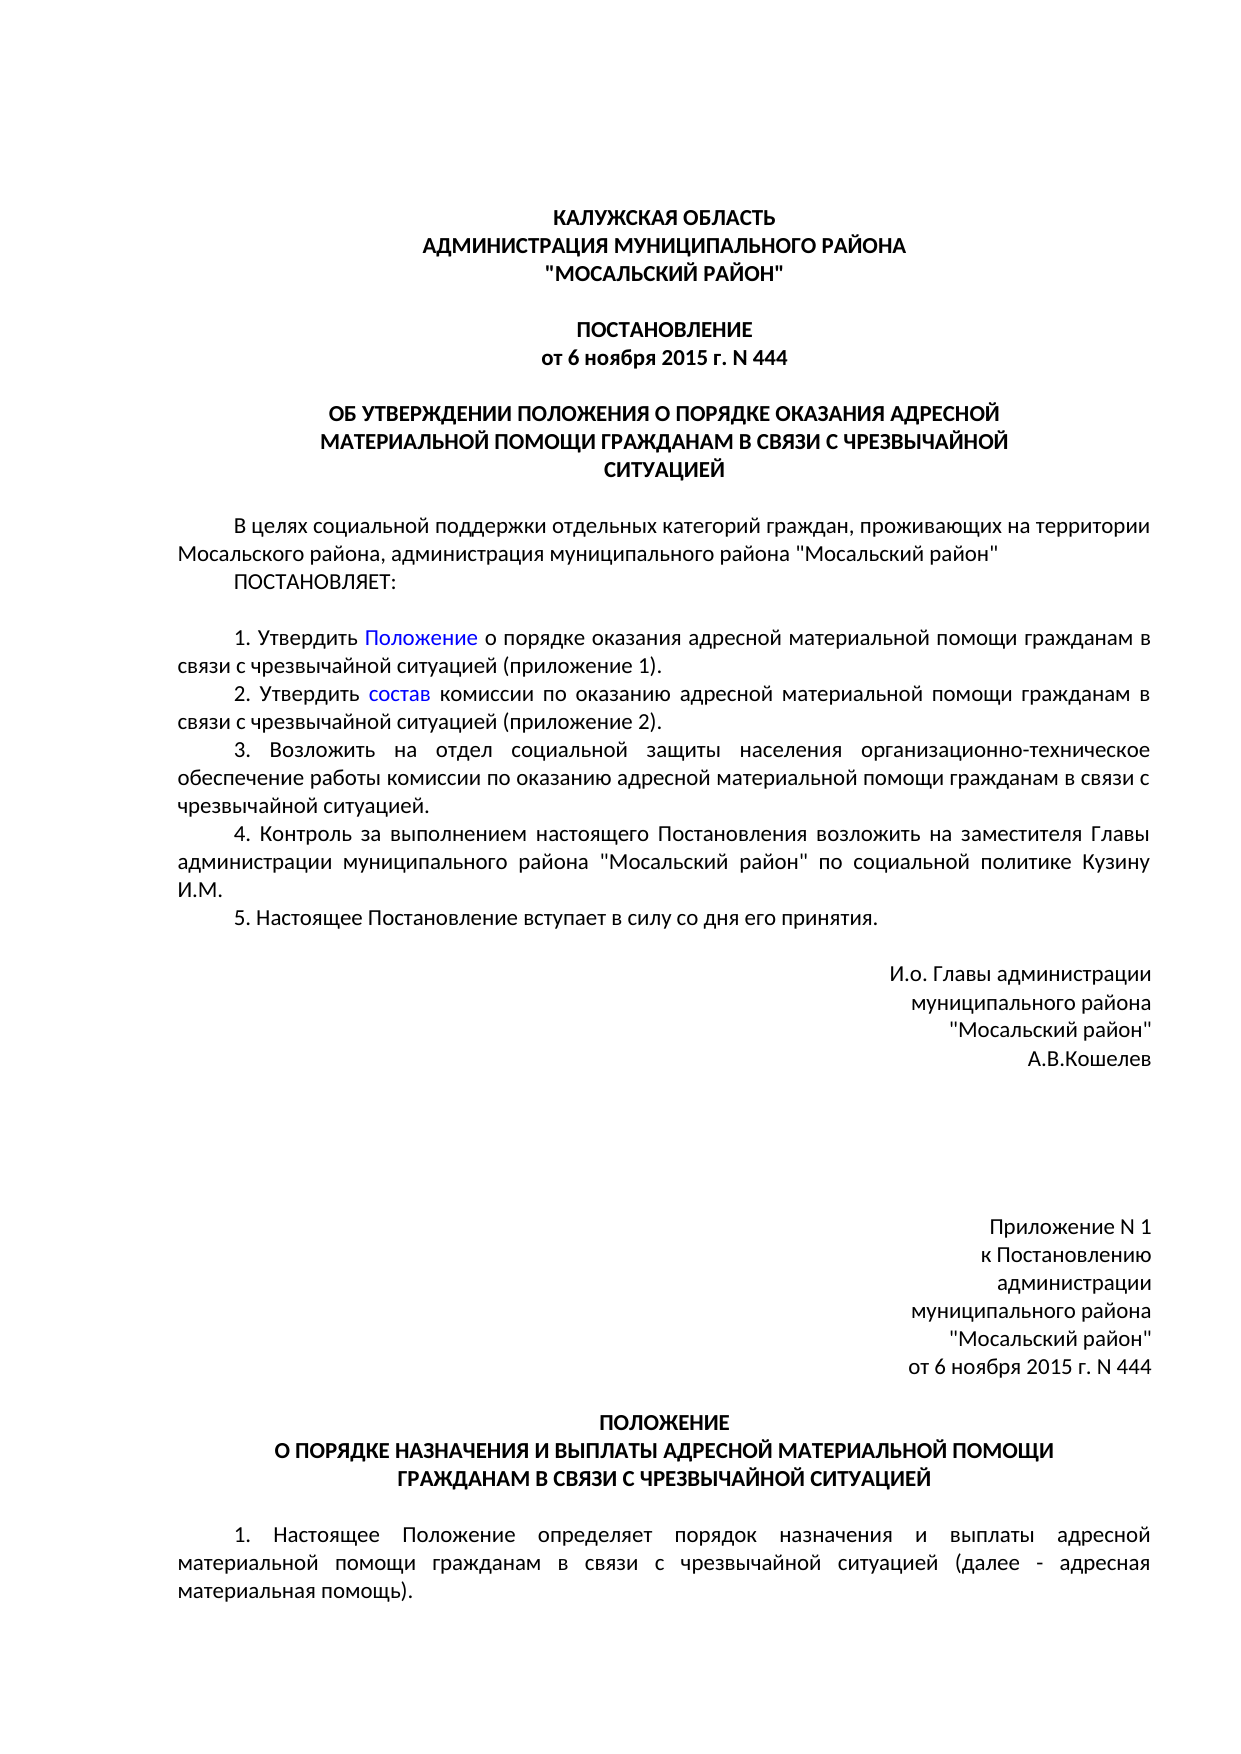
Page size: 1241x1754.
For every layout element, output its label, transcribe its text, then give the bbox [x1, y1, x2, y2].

text "Мосальский район" [177, 1324, 1152, 1352]
text муниципального района [177, 1296, 1152, 1324]
title ГРАЖДАНАМ В СВЯЗИ С ЧРЕЗВЫЧАЙНОЙ СИТУАЦИЕЙ [177, 1464, 1152, 1492]
text "Мосальский район" [177, 1016, 1152, 1044]
title МАТЕРИАЛЬНОЙ ПОМОЩИ ГРАЖДАНАМ В СВЯЗИ С ЧРЕЗВЫЧАЙНОЙ [177, 427, 1152, 455]
title ПОСТАНОВЛЕНИЕ [177, 315, 1152, 343]
text В целях социальной поддержки отдельных категорий граждан, проживающих на территории Мосальского района, администрация муниципального района "Мосальский район" [177, 511, 1152, 567]
title СИТУАЦИЕЙ [177, 455, 1152, 483]
text И.о. Главы администрации [177, 959, 1152, 988]
text 1. Утвердить Положение о порядке оказания адресной материальной помощи гражданам в связи с чрезвычайной ситуацией (приложение 1). [177, 623, 1152, 679]
text муниципального района [177, 988, 1152, 1016]
text от 6 ноября 2015 г. N 444 [177, 1352, 1152, 1380]
text Приложение N 1 [177, 1212, 1152, 1240]
text администрации [177, 1268, 1152, 1296]
title КАЛУЖСКАЯ ОБЛАСТЬ [177, 203, 1152, 231]
text 2. Утвердить состав комиссии по оказанию адресной материальной помощи гражданам в связи с чрезвычайной ситуацией (приложение 2). [177, 679, 1152, 735]
text 1. Настоящее Положение определяет порядок назначения и выплаты адресной материальной помощи гражданам в связи с чрезвычайной ситуацией (далее - адресная материальная помощь). [177, 1520, 1152, 1604]
title ПОЛОЖЕНИЕ [177, 1408, 1152, 1436]
title от 6 ноября 2015 г. N 444 [177, 343, 1152, 371]
title О ПОРЯДКЕ НАЗНАЧЕНИЯ И ВЫПЛАТЫ АДРЕСНОЙ МАТЕРИАЛЬНОЙ ПОМОЩИ [177, 1436, 1152, 1464]
text 3. Возложить на отдел социальной защиты населения организационно-техническое обеспечение работы комиссии по оказанию адресной материальной помощи гражданам в связи с чрезвычайной ситуацией. [177, 735, 1152, 819]
title "МОСАЛЬСКИЙ РАЙОН" [177, 259, 1152, 287]
text к Постановлению [177, 1240, 1152, 1268]
text 5. Настоящее Постановление вступает в силу со дня его принятия. [177, 903, 1152, 932]
text ПОСТАНОВЛЯЕТ: [177, 567, 1152, 595]
text А.В.Кошелев [177, 1044, 1152, 1072]
text 4. Контроль за выполнением настоящего Постановления возложить на заместителя Главы администрации муниципального района "Мосальский район" по социальной политике Кузину И.М. [177, 819, 1152, 903]
title АДМИНИСТРАЦИЯ МУНИЦИПАЛЬНОГО РАЙОНА [177, 231, 1152, 259]
title ОБ УТВЕРЖДЕНИИ ПОЛОЖЕНИЯ О ПОРЯДКЕ ОКАЗАНИЯ АДРЕСНОЙ [177, 399, 1152, 427]
